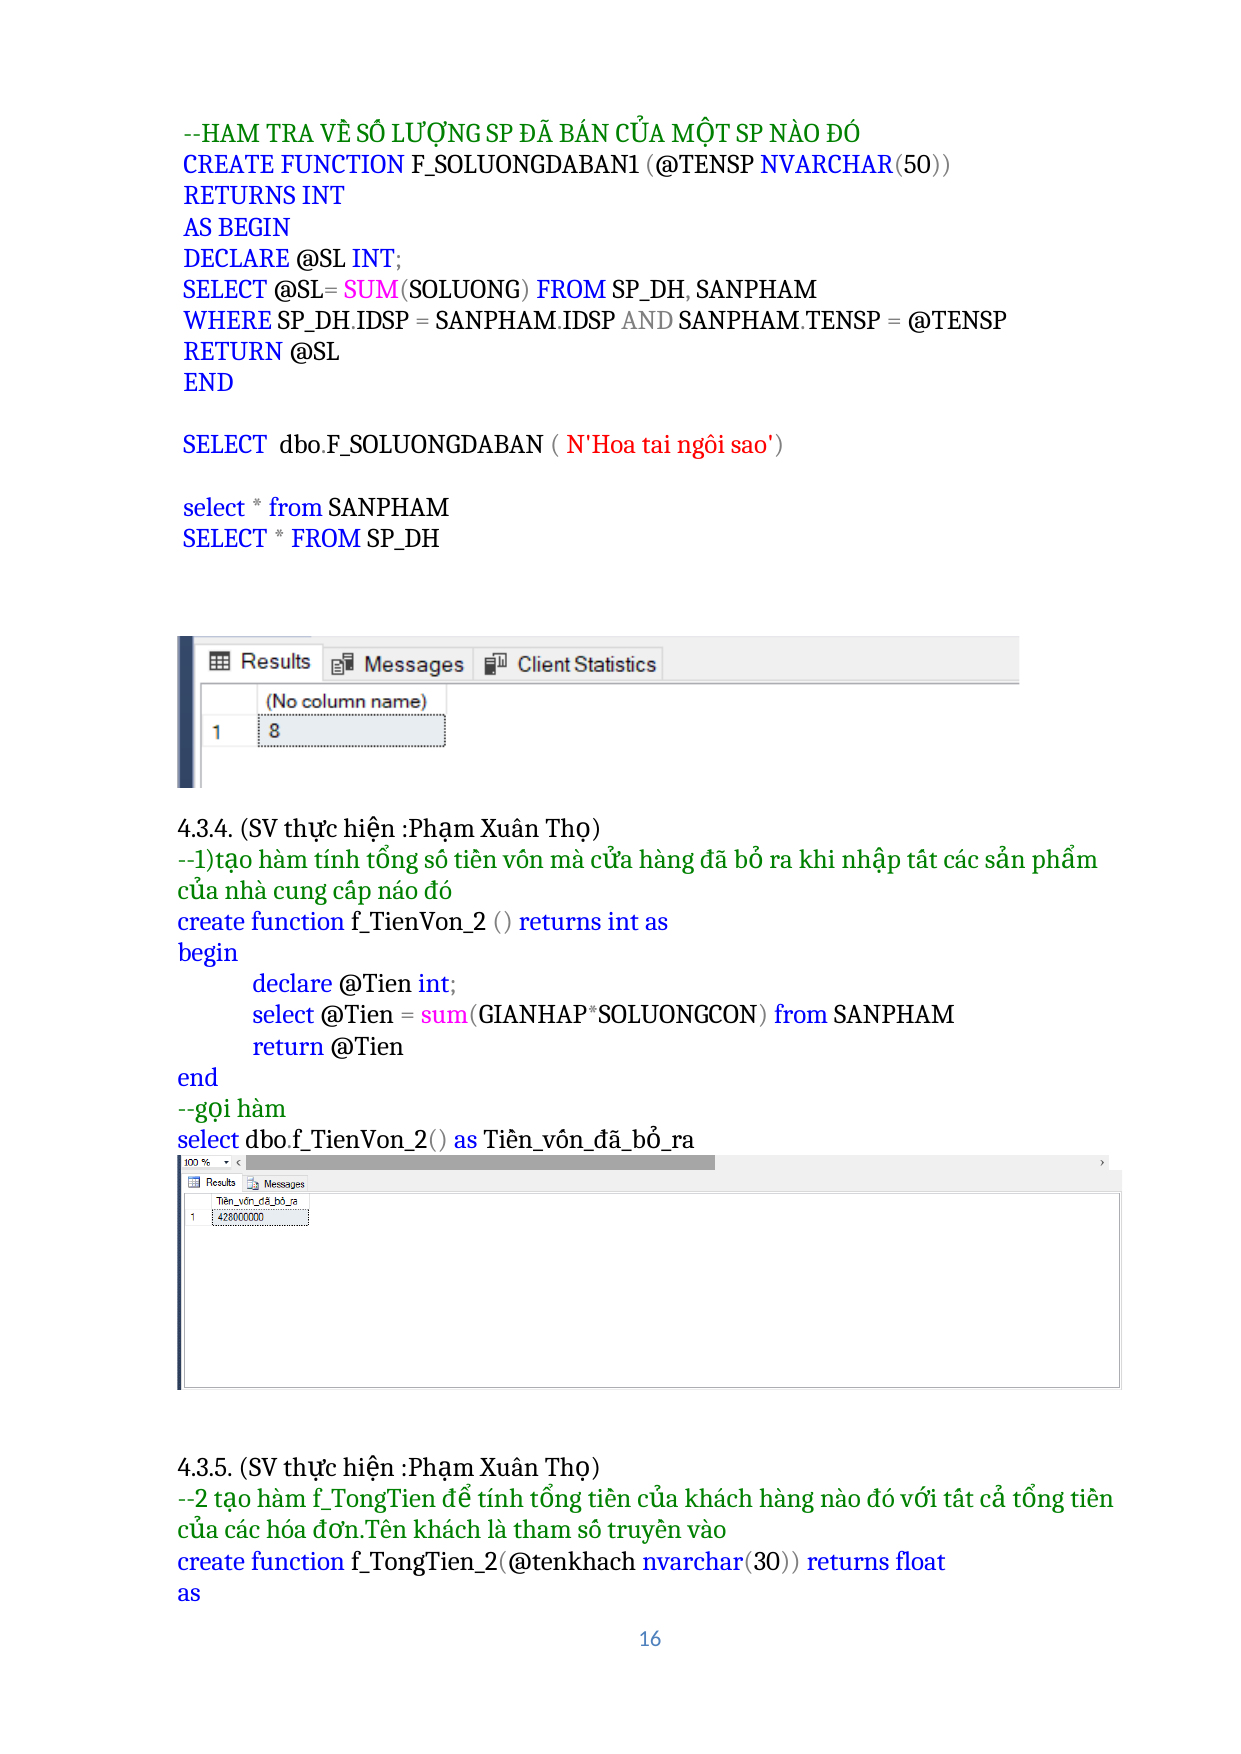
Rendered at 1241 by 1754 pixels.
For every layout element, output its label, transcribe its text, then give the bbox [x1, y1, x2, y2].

text end [177, 1062, 1122, 1093]
text select * from SANPHAM [177, 492, 1122, 523]
text 4.3.5. (SV thực hiện :Phạm Xuân Thọ) [177, 1452, 1122, 1483]
text RETURNS INT [177, 180, 1122, 212]
text begin [177, 937, 1122, 968]
text AS BEGIN [177, 212, 1122, 243]
text CREATE FUNCTION F_SOLUONGDABAN1 (@TENSP NVARCHAR(50)) [177, 149, 1122, 180]
text create function f_TongTien_2(@tenkhach nvarchar(30)) returns float [177, 1546, 1122, 1577]
text return @Tien [177, 1031, 1122, 1062]
text select dbo.f_TienVon_2() as Tiền_vốn_đã_bỏ_ra [177, 1124, 1122, 1155]
text DECLARE @SL INT; [177, 243, 1122, 274]
text END [177, 367, 1122, 398]
text --2 tạo hàm f_TongTien để tính tổng tiền của khách hàng nào đó với tất cả tổng tiền của các hóa đơn.Tên khách là tham số truyền vào [177, 1483, 1122, 1546]
text --HAM TRA VỀ SỐ LƯỢNG SP ĐÃ BÁN CỦA MỘT SP NÀO ĐÓ [177, 118, 1122, 149]
text 4.3.4. (SV thực hiện :Phạm Xuân Thọ) [177, 813, 1122, 844]
text SELECT @SL= SUM(SOLUONG) FROM SP_DH, SANPHAM [177, 274, 1122, 305]
text create function f_TienVon_2 () returns int as [177, 906, 1122, 937]
text --gọi hàm [177, 1093, 1122, 1124]
picture [177, 1155, 1123, 1390]
text declare @Tien int; [177, 968, 1122, 999]
text SELECT * FROM SP_DH [177, 523, 1122, 554]
text --1)tạo hàm tính tổng số tiền vốn mà cửa hàng đã bỏ ra khi nhập tất các sản phẩm của nhà cung cấp náo đó [177, 844, 1122, 906]
text SELECT dbo.F_SOLUONGDABAN ( N'Hoa tai ngôi sao') [177, 429, 1122, 461]
text select @Tien = sum(GIANHAP*SOLUONGCON) from SANPHAM [177, 999, 1122, 1031]
text RETURN @SL [177, 336, 1122, 367]
text as [177, 1577, 1122, 1608]
picture [177, 636, 1020, 788]
text WHERE SP_DH.IDSP = SANPHAM.IDSP AND SANPHAM.TENSP = @TENSP [177, 305, 1122, 336]
